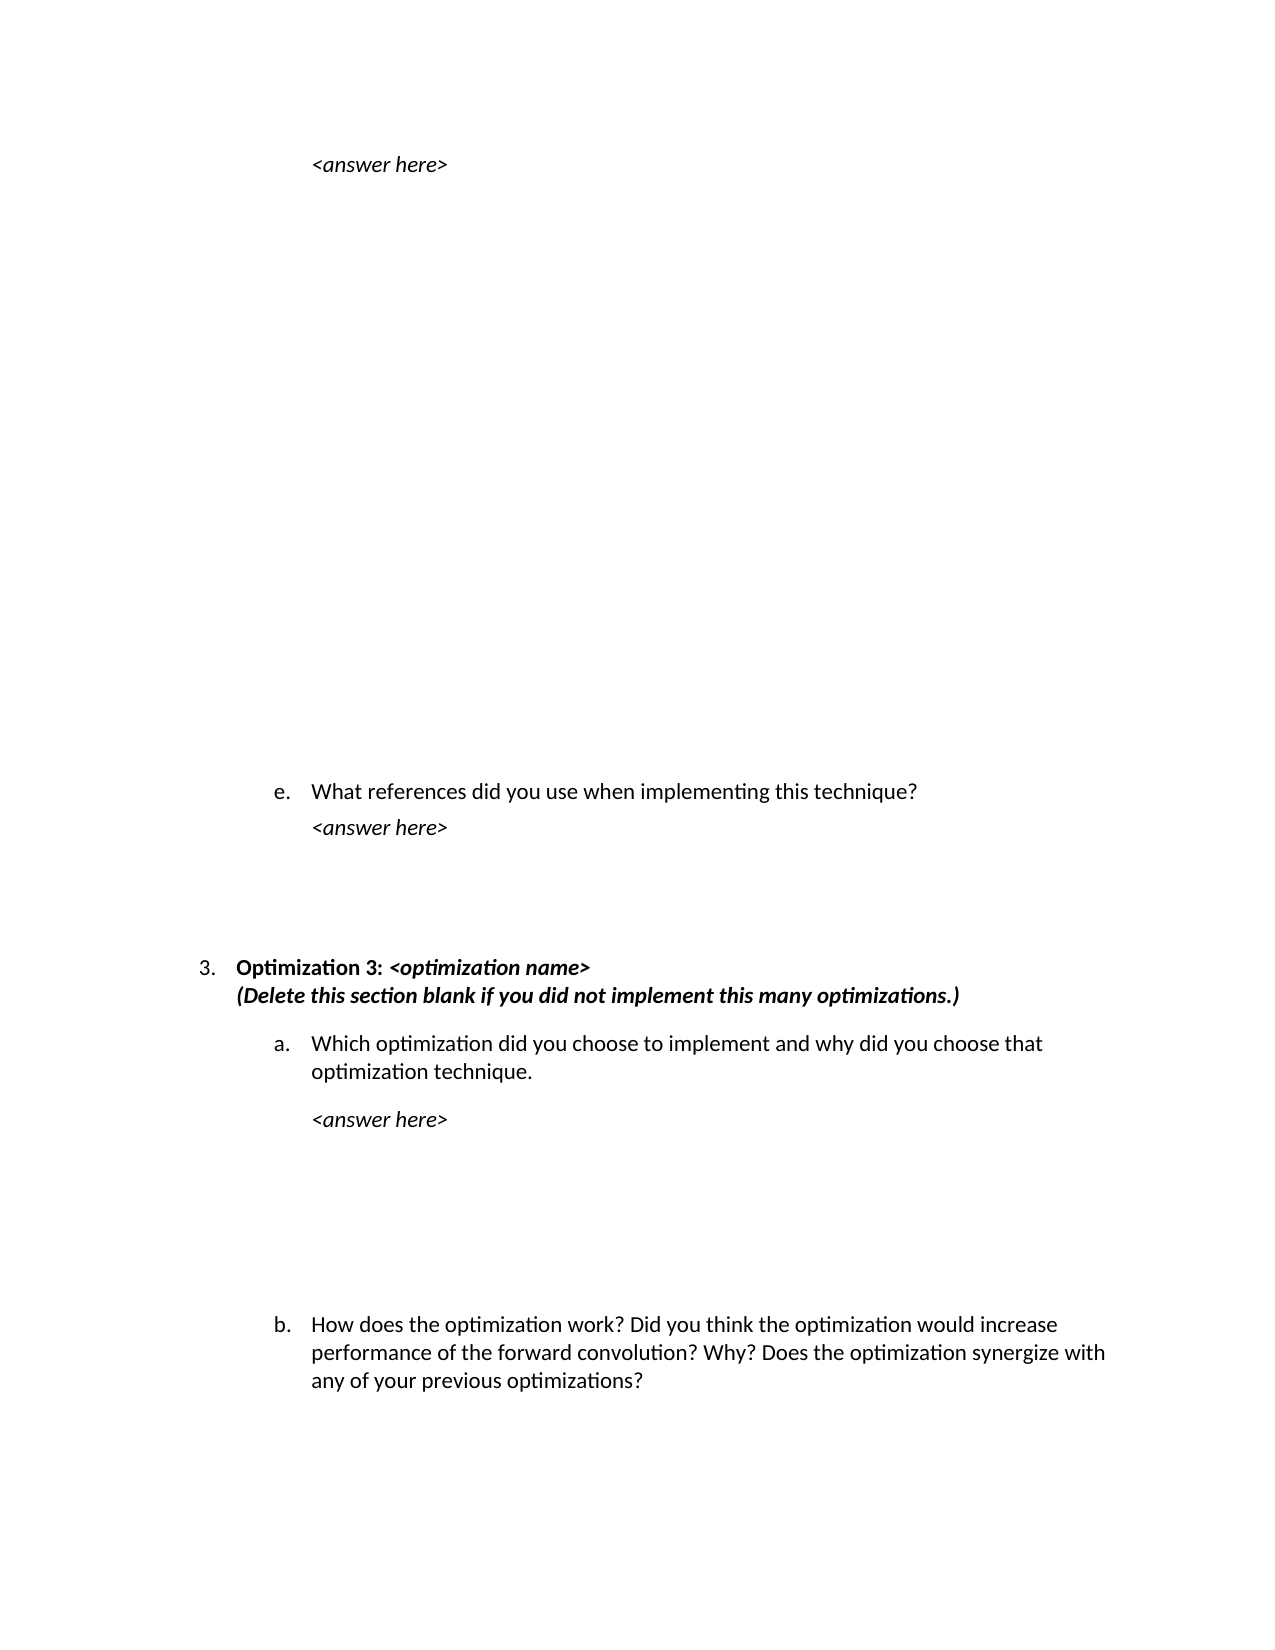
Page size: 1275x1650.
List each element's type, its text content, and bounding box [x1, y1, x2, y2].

table_cell What references did you use when implementing this technique? [150, 777, 1124, 813]
table_header Optimization 3: <optimization name> (Delete this section blank if you did not implement this many optimizations.) [150, 953, 1124, 1029]
table_cell Which optimization did you choose to implement and why did you choose that optimization technique. [150, 1029, 1124, 1105]
table_cell <answer here> [150, 1105, 1124, 1310]
table_cell <answer here> [150, 150, 1124, 777]
table_cell <answer here> [150, 814, 1124, 953]
